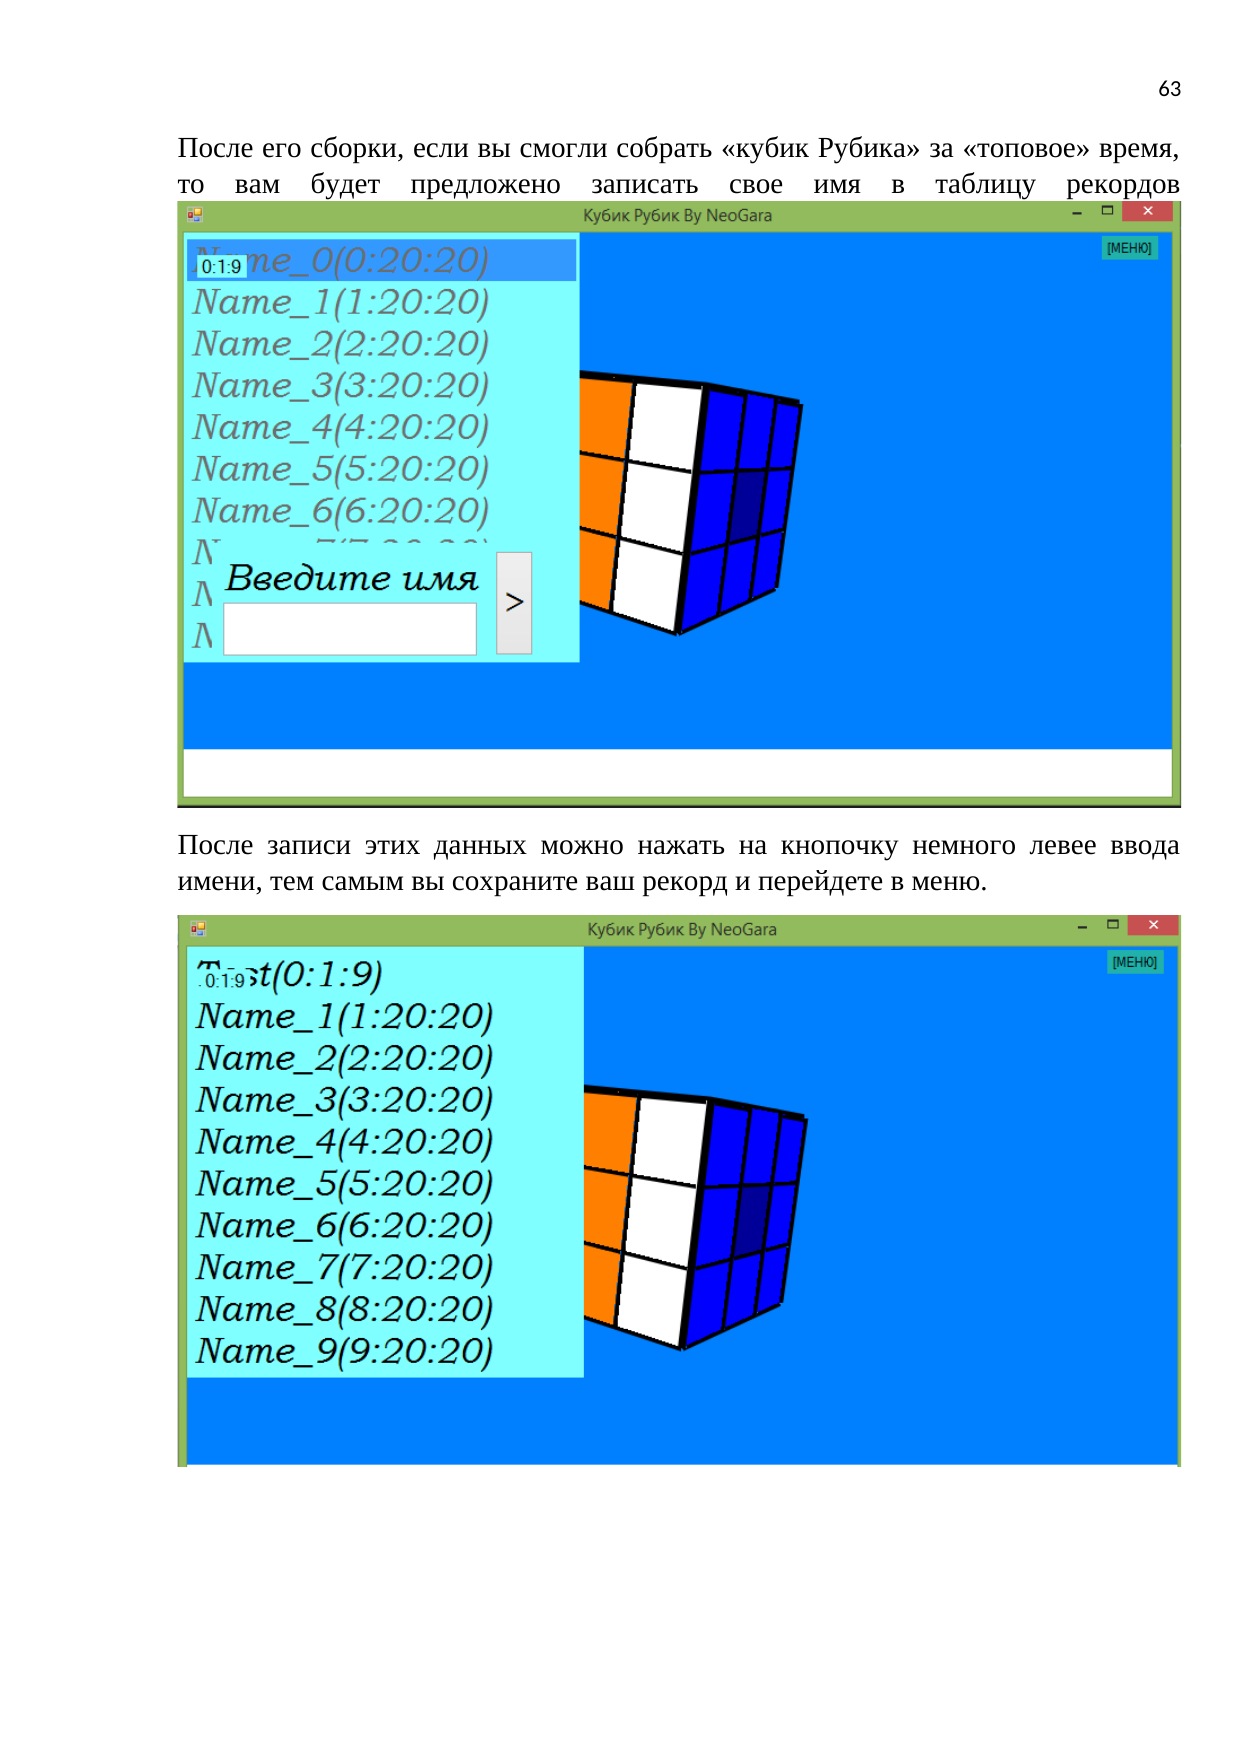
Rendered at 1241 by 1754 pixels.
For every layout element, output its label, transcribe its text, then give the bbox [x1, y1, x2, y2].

text После его сборки, если вы смогли собрать «кубик Рубика» за «топовое» время, то вам будет предложено записать свое имя в таблицу рекордов [177, 130, 1181, 201]
picture [177, 915, 1182, 1467]
text После записи этих данных можно нажать на кнопочку немного левее ввода имени, тем самым вы сохраните ваш рекорд и перейдете в меню. [177, 827, 1181, 896]
picture [177, 201, 1182, 808]
